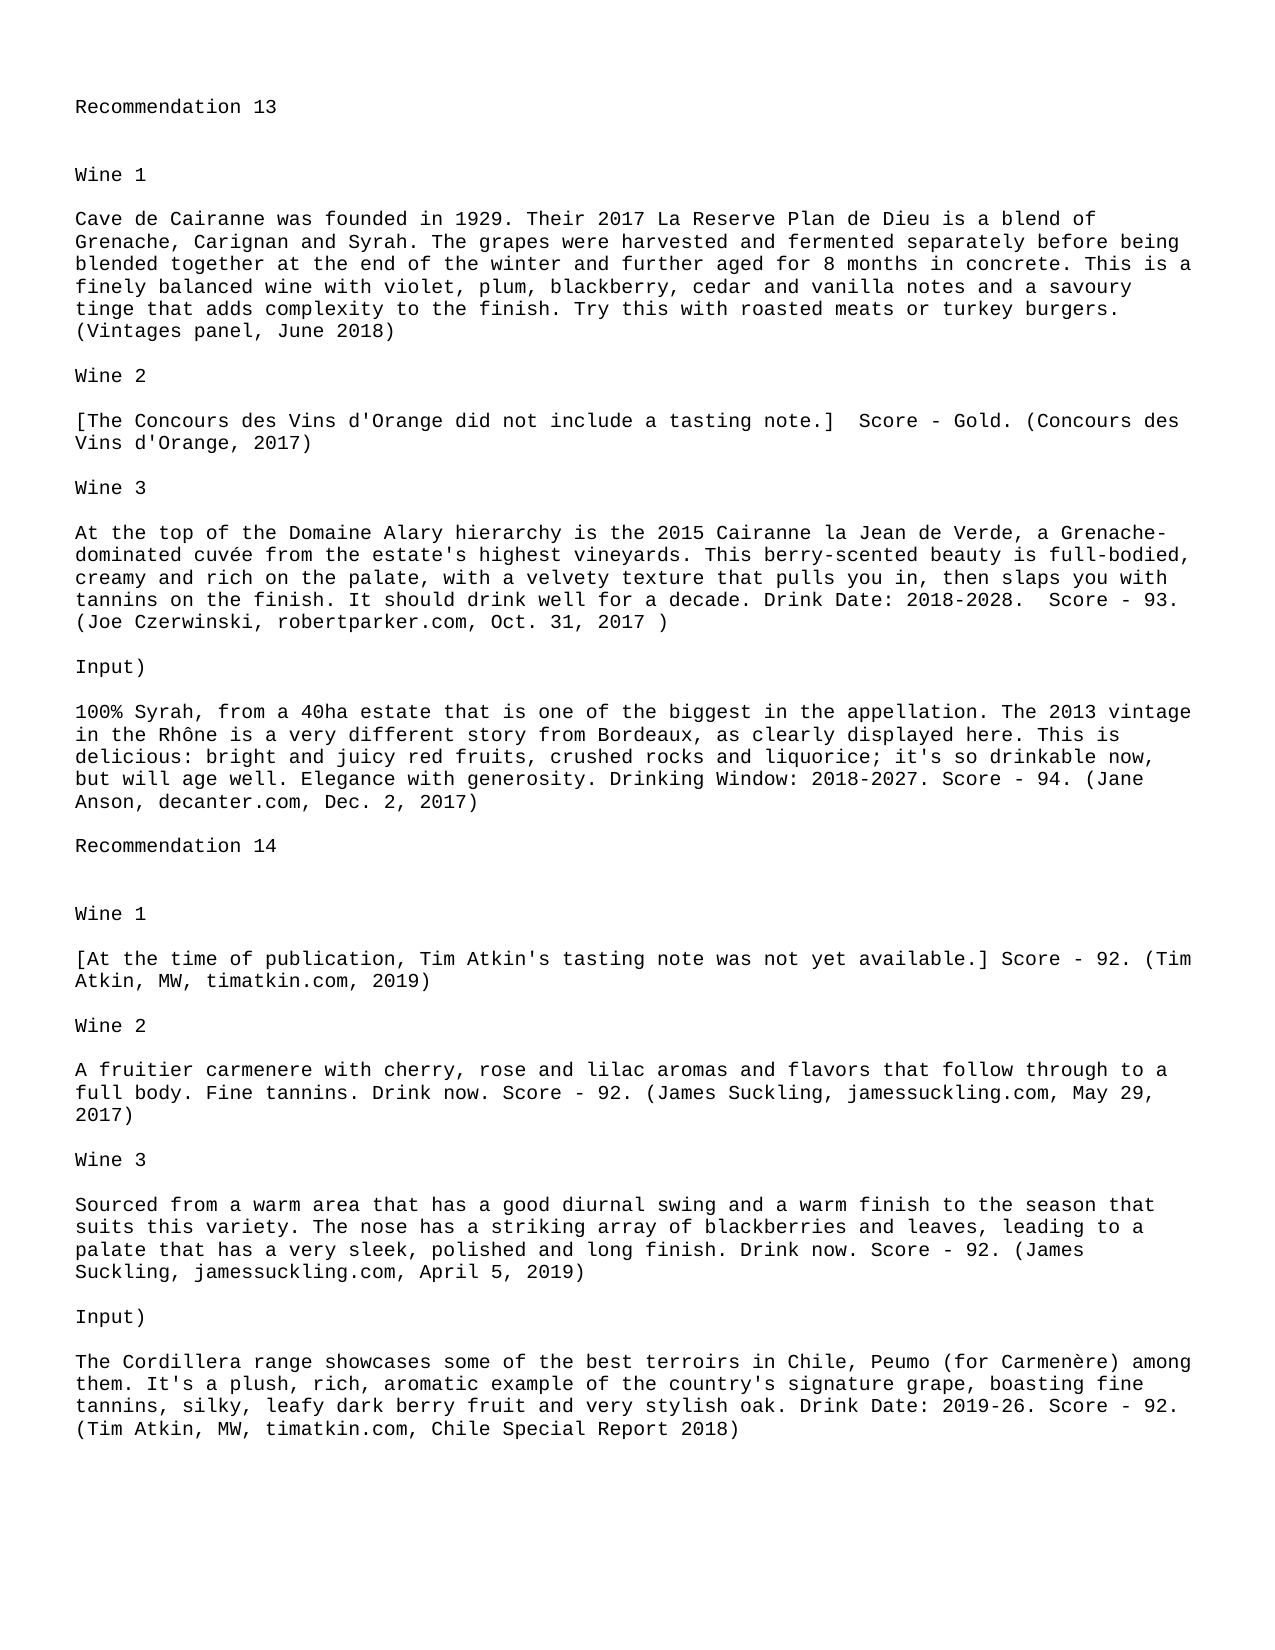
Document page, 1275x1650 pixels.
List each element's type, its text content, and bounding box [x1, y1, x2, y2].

text Input) [75, 657, 1200, 680]
text Wine 2 [75, 1016, 1200, 1038]
text Input) [75, 1307, 1200, 1329]
text Wine 1 [75, 904, 1200, 926]
text Wine 2 [75, 366, 1200, 388]
text [The Concours des Vins d'Orange did not include a tasting note.] Score - Gold. (Concours des Vins d'Orange, 2017) [75, 411, 1200, 456]
text 100% Syrah, from a 40ha estate that is one of the biggest in the appellation. The 2013 vintage in the Rhône is a very different story from Bordeaux, as clearly displayed here. This is delicious: bright and juicy red fruits, crushed rocks and liquorice; it's so drinkable now, but will age well. Elegance with generosity. Drinking Window: 2018-2027. Score - 94. (Jane Anson, decanter.com, Dec. 2, 2017) [75, 702, 1200, 814]
text At the top of the Domaine Alary hierarchy is the 2015 Cairanne la Jean de Verde, a Grenache-dominated cuvée from the estate's highest vineyards. This berry-scented beauty is full-bodied, creamy and rich on the palate, with a velvety texture that pulls you in, then slaps you with tannins on the finish. It should drink well for a decade. Drink Date: 2018-2028. Score - 93. (Joe Czerwinski, robertparker.com, Oct. 31, 2017 ) [75, 523, 1200, 635]
text The Cordillera range showcases some of the best terroirs in Chile, Peumo (for Carmenère) among them. It's a plush, rich, aromatic example of the country's signature grape, boasting fine tannins, silky, leafy dark berry fruit and very stylish oak. Drink Date: 2019-26. Score - 92. (Tim Atkin, MW, timatkin.com, Chile Special Report 2018) [75, 1352, 1200, 1441]
text Sourced from a warm area that has a good diurnal swing and a warm finish to the season that suits this variety. The nose has a striking array of blackberries and leaves, leading to a palate that has a very sleek, polished and long finish. Drink now. Score - 92. (James Suckling, jamessuckling.com, April 5, 2019) [75, 1195, 1200, 1284]
text Wine 1 [75, 164, 1200, 187]
text Wine 3 [75, 478, 1200, 501]
text [At the time of publication, Tim Atkin's tasting note was not yet available.] Score - 92. (Tim Atkin, MW, timatkin.com, 2019) [75, 948, 1200, 993]
text Wine 3 [75, 1150, 1200, 1172]
text Cave de Cairanne was founded in 1929. Their 2017 La Reserve Plan de Dieu is a blend of Grenache, Carignan and Syrah. The grapes were harvested and fermented separately before being blended together at the end of the winter and further aged for 8 months in concrete. This is a finely balanced wine with violet, plum, blackberry, cedar and vanilla notes and a savoury tinge that adds complexity to the finish. Try this with roasted meats or turkey burgers. (Vintages panel, June 2018) [75, 209, 1200, 344]
text A fruitier carmenere with cherry, rose and lilac aromas and flavors that follow through to a full body. Fine tannins. Drink now. Score - 92. (James Suckling, jamessuckling.com, May 29, 2017) [75, 1060, 1200, 1128]
text Recommendation 14 [75, 836, 1200, 859]
text Recommendation 13 [75, 97, 1200, 120]
